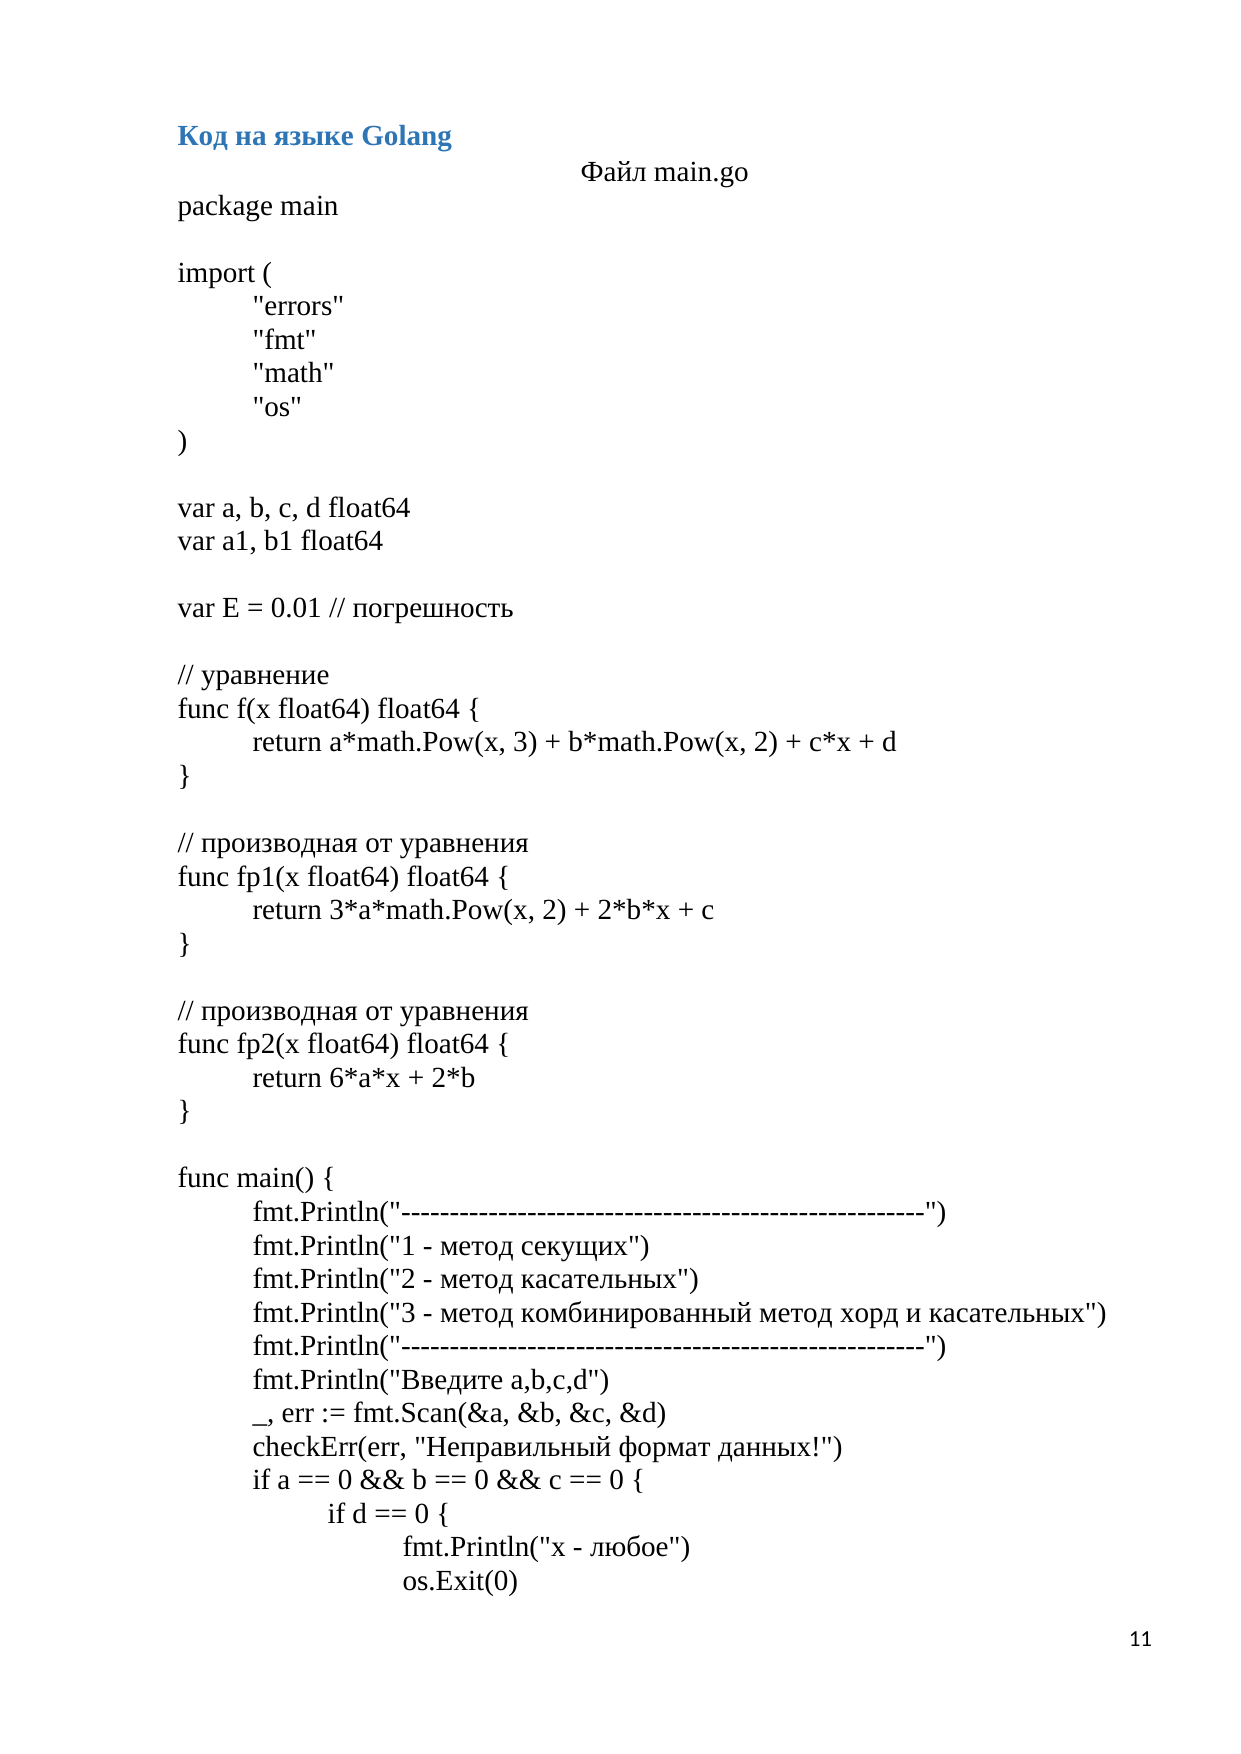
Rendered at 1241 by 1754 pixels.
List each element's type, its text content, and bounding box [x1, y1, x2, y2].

text fmt.Println("------------------------------------------------------") [177, 1328, 1152, 1362]
text // уравнение [177, 657, 1152, 691]
text } [177, 758, 1152, 792]
text fmt.Println("3 - метод комбинированный метод хорд и касательных") [177, 1295, 1152, 1328]
text "math" [177, 356, 1152, 389]
text checkErr(err, "Неправильный формат данных!") [177, 1429, 1152, 1462]
text Файл main.go [177, 154, 1152, 188]
text fmt.Println("x - любое") [177, 1529, 1152, 1563]
text if a == 0 && b == 0 && c == 0 { [177, 1462, 1152, 1496]
text } [177, 926, 1152, 959]
text _, err := fmt.Scan(&a, &b, &c, &d) [177, 1395, 1152, 1429]
subtitle Код на языке Golang [177, 118, 1152, 152]
text if d == 0 { [177, 1496, 1152, 1529]
text func main() { [177, 1161, 1152, 1194]
text var a, b, c, d float64 [177, 490, 1152, 523]
text func f(x float64) float64 { [177, 691, 1152, 724]
text fmt.Println("------------------------------------------------------") [177, 1194, 1152, 1228]
text return 3*a*math.Pow(x, 2) + 2*b*x + c [177, 892, 1152, 926]
text fmt.Println("1 - метод секущих") [177, 1228, 1152, 1261]
text return 6*a*x + 2*b [177, 1060, 1152, 1093]
text "fmt" [177, 322, 1152, 356]
text package main [177, 188, 1152, 221]
text var E = 0.01 // погрешность [177, 590, 1152, 624]
text return a*math.Pow(x, 3) + b*math.Pow(x, 2) + c*x + d [177, 724, 1152, 758]
text "errors" [177, 288, 1152, 322]
text func fp1(x float64) float64 { [177, 859, 1152, 892]
text ) [177, 423, 1152, 456]
text func fp2(x float64) float64 { [177, 1026, 1152, 1060]
text "os" [177, 389, 1152, 423]
text var a1, b1 float64 [177, 523, 1152, 557]
text // производная от уравнения [177, 825, 1152, 859]
text os.Exit(0) [177, 1563, 1152, 1597]
text fmt.Println("2 - метод касательных") [177, 1261, 1152, 1295]
text import ( [177, 255, 1152, 288]
text } [177, 1093, 1152, 1127]
text fmt.Println("Введите a,b,c,d") [177, 1362, 1152, 1395]
text // производная от уравнения [177, 993, 1152, 1026]
